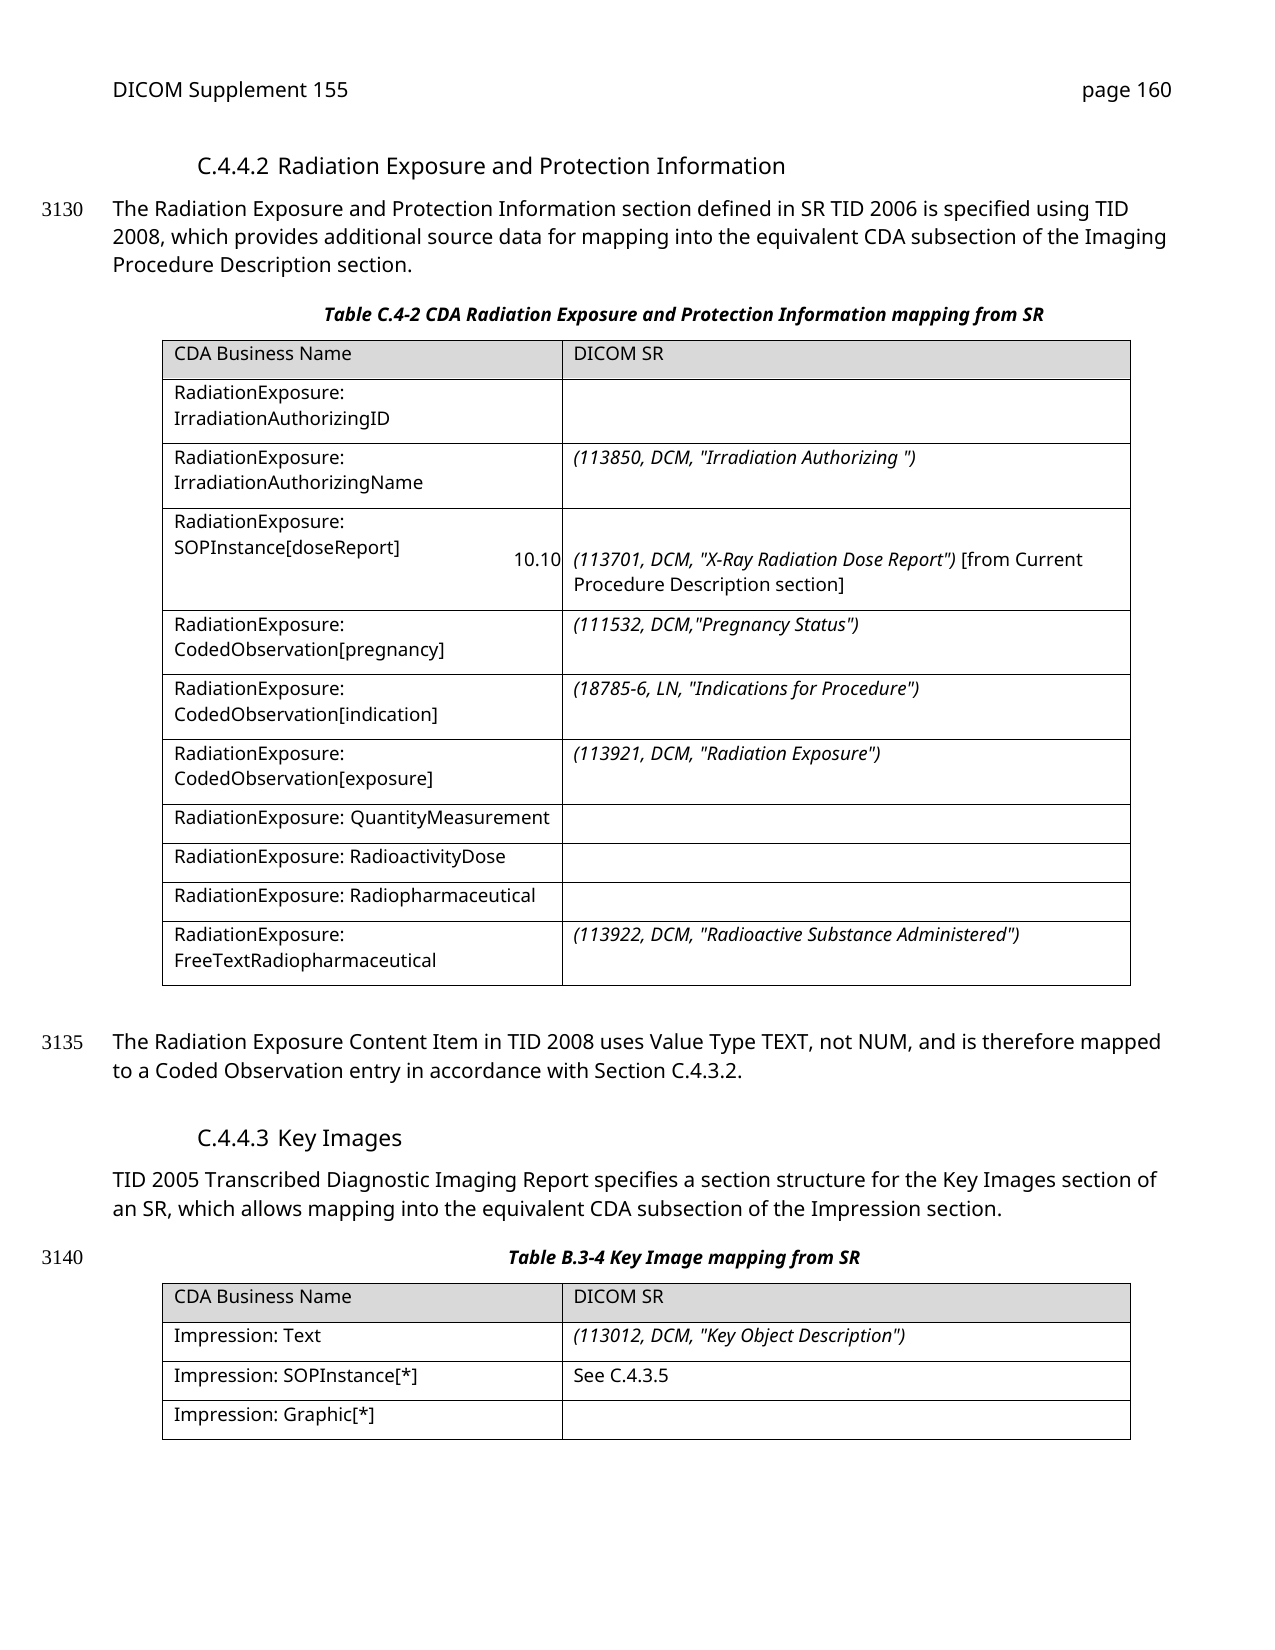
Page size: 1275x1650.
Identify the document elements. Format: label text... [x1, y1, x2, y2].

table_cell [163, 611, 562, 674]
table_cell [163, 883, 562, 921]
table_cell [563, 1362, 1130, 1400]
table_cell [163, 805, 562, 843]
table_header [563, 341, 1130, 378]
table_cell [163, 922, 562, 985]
text Table B.3-4 Key Image mapping from SR [187, 1243, 1181, 1270]
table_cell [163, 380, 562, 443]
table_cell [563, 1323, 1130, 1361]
subtitle C.4.4.2 Radiation Exposure and Protection Information [197, 150, 1181, 181]
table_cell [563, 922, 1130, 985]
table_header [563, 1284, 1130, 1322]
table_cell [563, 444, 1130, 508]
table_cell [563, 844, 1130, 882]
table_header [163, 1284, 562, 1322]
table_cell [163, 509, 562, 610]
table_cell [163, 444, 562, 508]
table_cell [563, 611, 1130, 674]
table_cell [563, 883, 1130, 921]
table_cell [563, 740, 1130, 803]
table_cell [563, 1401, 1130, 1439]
text TID 2005 Transcribed Diagnostic Imaging Report specifies a section structure for the Key Images section of an SR, which allows mapping into the equivalent CDA subsection of the Impression section. [112, 1165, 1181, 1222]
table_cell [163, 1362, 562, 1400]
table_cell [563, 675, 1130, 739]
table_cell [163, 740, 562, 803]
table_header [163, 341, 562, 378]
subtitle C.4.4.3 Key Images [197, 1122, 1181, 1153]
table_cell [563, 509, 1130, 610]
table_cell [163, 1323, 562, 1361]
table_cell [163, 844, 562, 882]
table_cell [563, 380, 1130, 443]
text The Radiation Exposure and Protection Information section defined in SR TID 2006 is specified using TID 2008, which provides additional source data for mapping into the equivalent CDA subsection of the Imaging Procedure Description section. [112, 194, 1181, 279]
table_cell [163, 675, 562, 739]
text Table C.4-2 CDA Radiation Exposure and Protection Information mapping from SR [187, 300, 1181, 327]
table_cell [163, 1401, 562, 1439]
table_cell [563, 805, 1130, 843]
text The Radiation Exposure Content Item in TID 2008 uses Value Type TEXT, not NUM, and is therefore mapped to a Coded Observation entry in accordance with Section C.4.3.2. [112, 1027, 1181, 1084]
